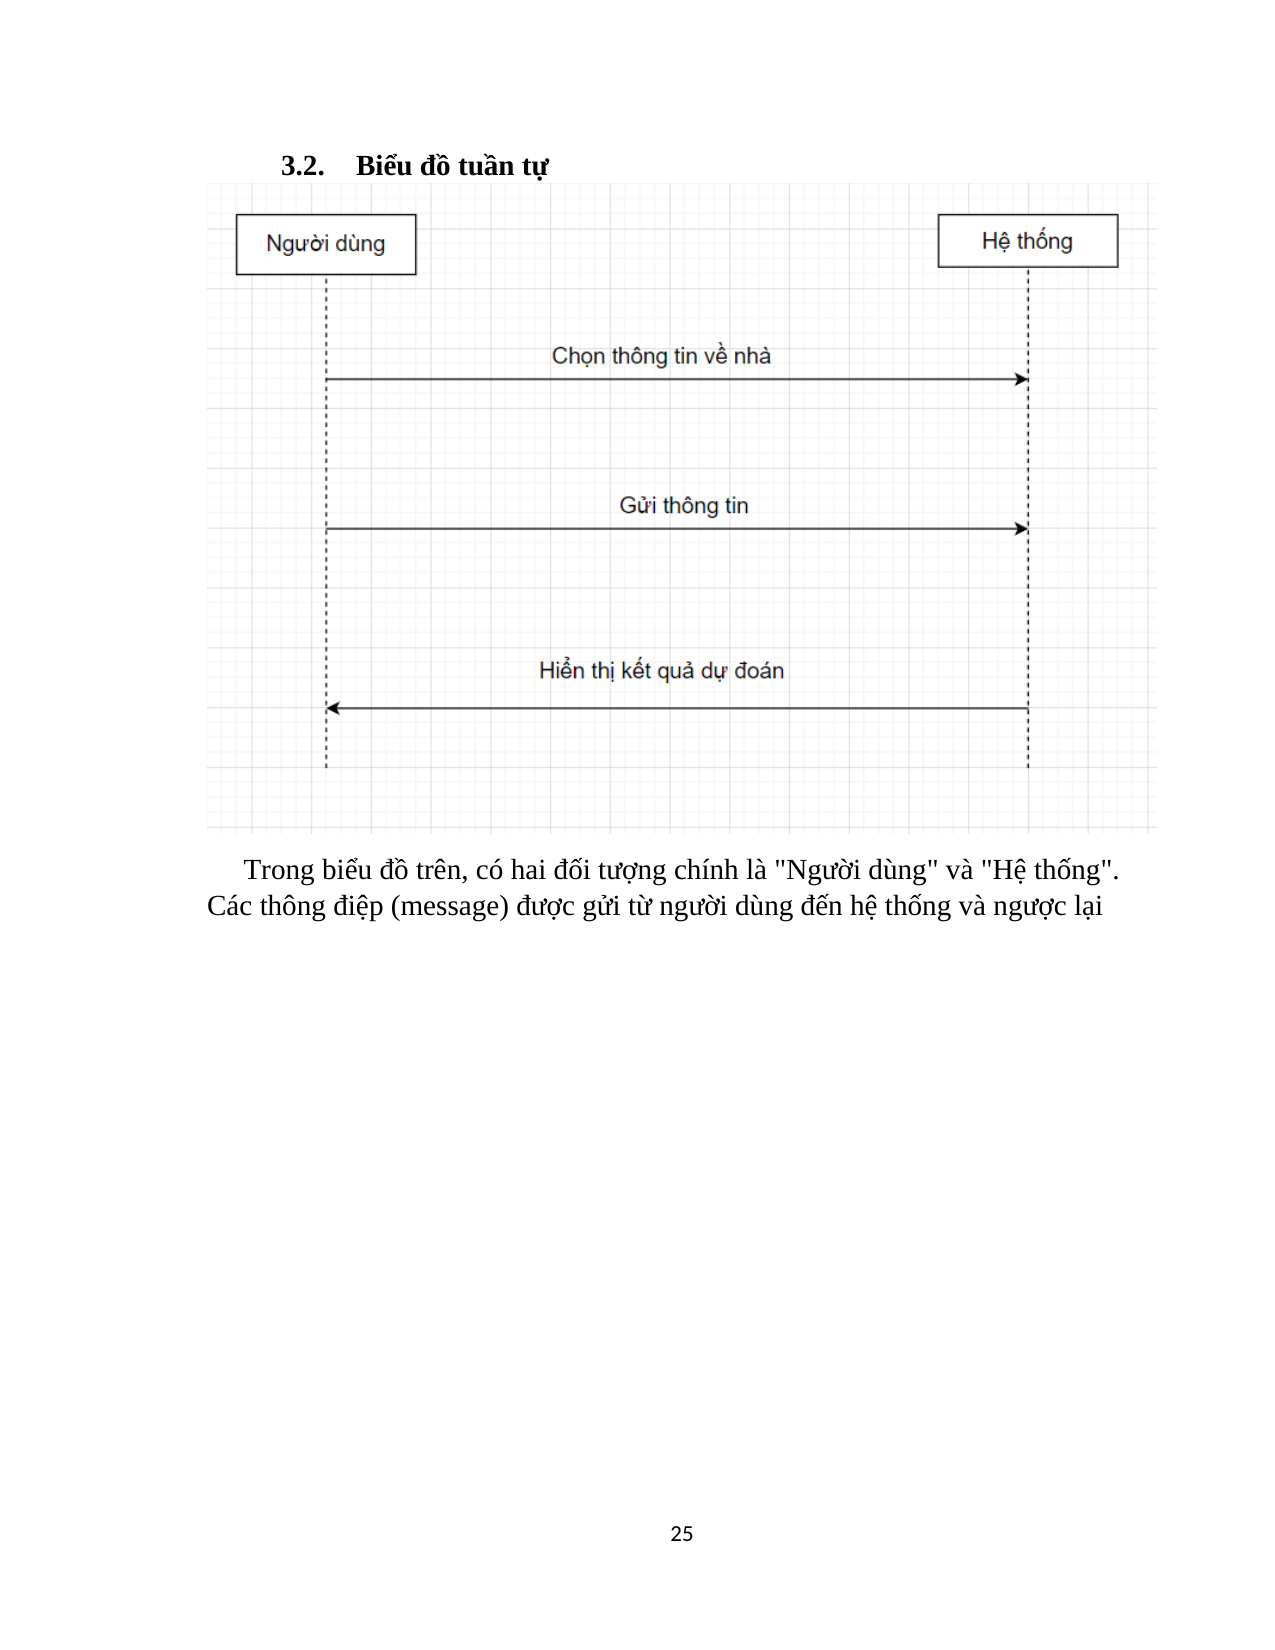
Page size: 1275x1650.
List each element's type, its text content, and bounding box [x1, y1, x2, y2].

picture [206, 183, 1157, 834]
text Trong biểu đồ trên, có hai đối tượng chính là "Người dùng" và "Hệ thống". Các thông điệp (message) được gửi từ người dùng đến hệ thống và ngược lại [207, 852, 1157, 922]
subtitle Biểu đồ tuần tự [281, 148, 1157, 181]
